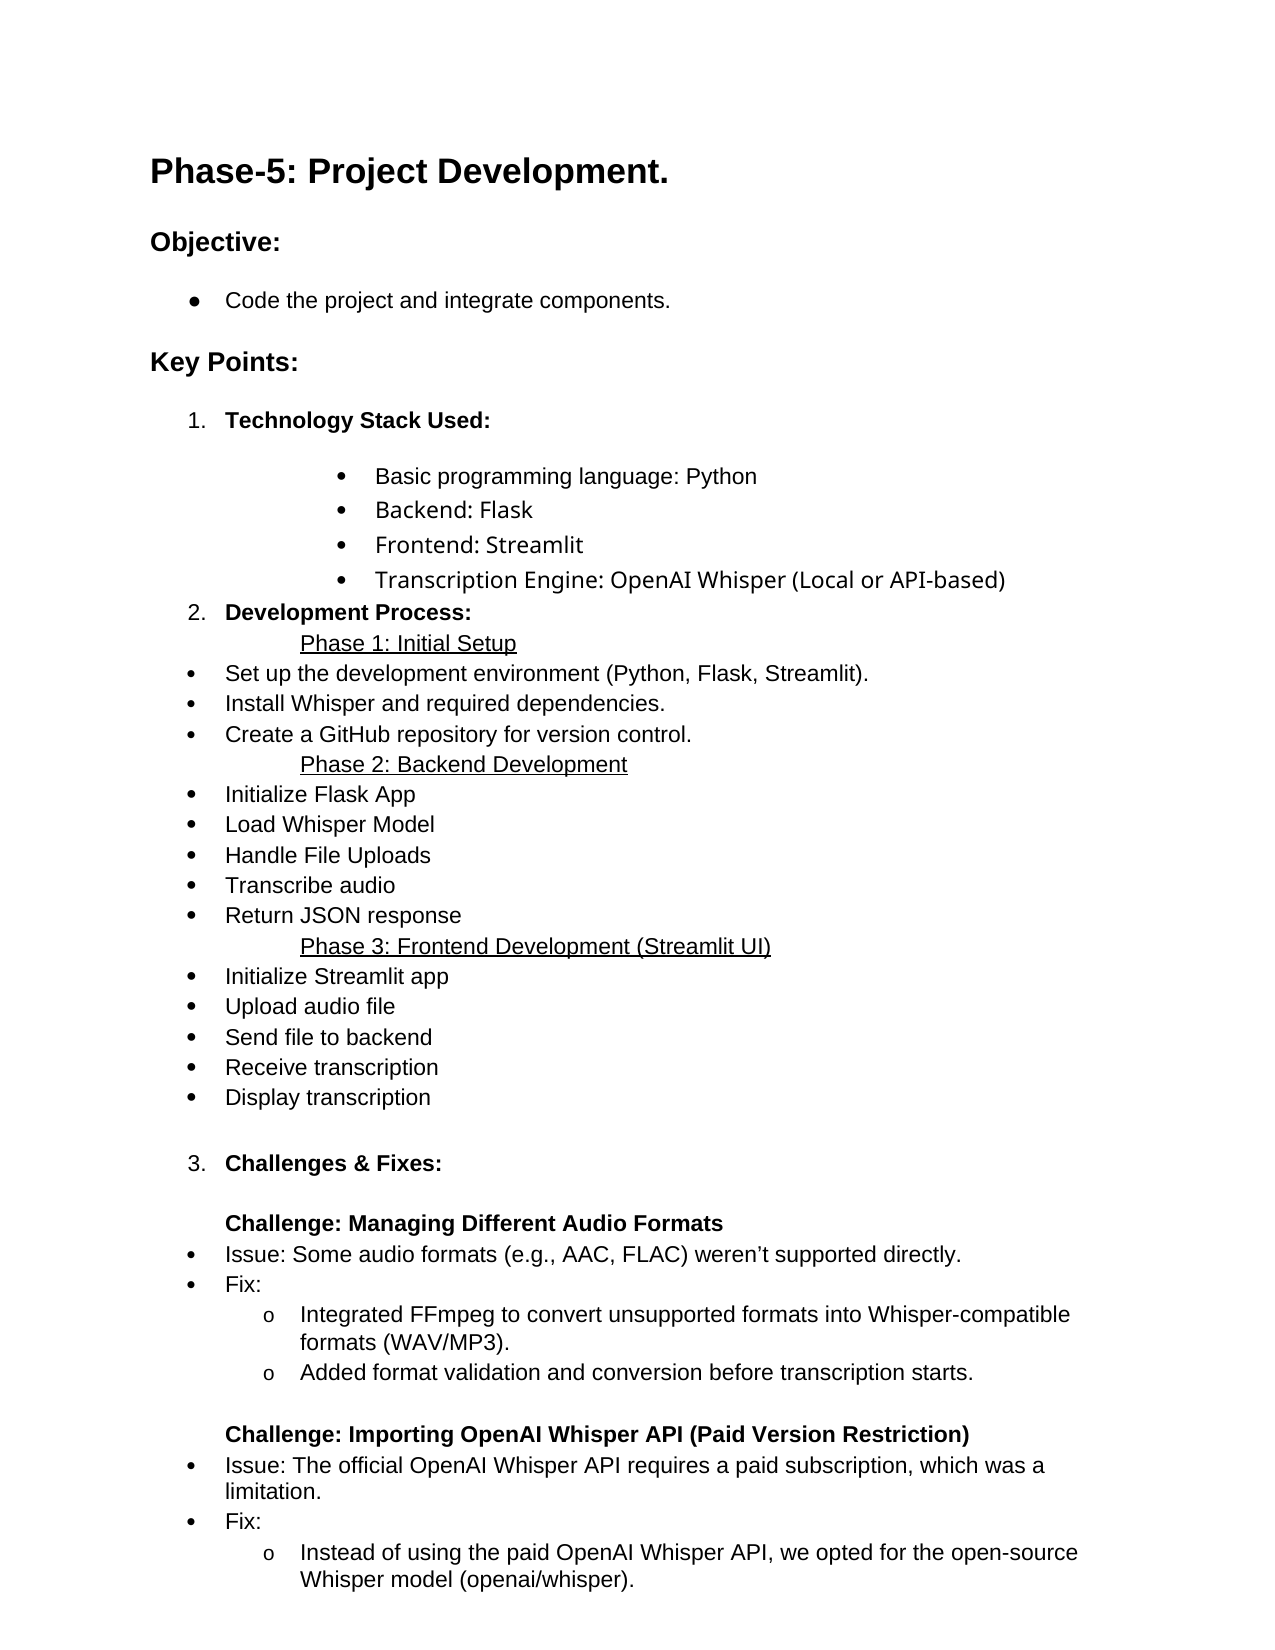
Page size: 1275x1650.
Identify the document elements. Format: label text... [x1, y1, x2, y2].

list Frontend: Streamlit [337, 529, 1125, 560]
list Basic programming language: Python [337, 463, 1125, 490]
list Display transcription [187, 1084, 1125, 1111]
list Issue: The official OpenAI Whisper API requires a paid subscription, which was a limitation. [187, 1452, 1125, 1504]
list Return JSON response [187, 902, 1125, 929]
list Transcription Engine: OpenAI Whisper (Local or API-based) [337, 564, 1125, 595]
list Code the project and integrate components. [187, 287, 1125, 313]
text Phase 3: Frontend Development (Streamlit UI) [150, 933, 1125, 959]
list Integrated FFmpeg to convert unsupported formats into Whisper-compatible formats (WAV/MP3). [262, 1301, 1125, 1355]
list Transcribe audio [187, 872, 1125, 898]
list Challenges & Fixes: [187, 1150, 1125, 1176]
list Install Whisper and required dependencies. [187, 690, 1125, 717]
list Initialize Flask App [187, 781, 1125, 807]
list Added format validation and conversion before transcription starts. [262, 1359, 1125, 1387]
list Send file to backend [187, 1024, 1125, 1050]
list Upload audio file [187, 993, 1125, 1020]
list Backend: Flask [337, 494, 1125, 525]
list Receive transcription [187, 1054, 1125, 1080]
list Fix: [187, 1508, 1125, 1535]
list Load Whisper Model [187, 811, 1125, 838]
subtitle Key Points: [150, 346, 1125, 378]
list Technology Stack Used: [187, 407, 1125, 434]
list Handle File Uploads [187, 842, 1125, 868]
list Instead of using the paid OpenAI Whisper API, we opted for the open-source Whisper model (openai/whisper). [262, 1539, 1125, 1593]
list Set up the development environment (Python, Flask, Streamlit). [187, 660, 1125, 686]
subtitle Phase-5: Project Development. [150, 150, 1125, 191]
list Development Process: [187, 599, 1125, 626]
list Fix: [187, 1271, 1125, 1297]
text Phase 1: Initial Setup [150, 629, 1125, 656]
subtitle Objective: [150, 226, 1125, 257]
list Initialize Streamlit app [187, 963, 1125, 989]
text Phase 2: Backend Development [150, 751, 1125, 777]
text Challenge: Importing OpenAI Whisper API (Paid Version Restriction) [225, 1421, 1125, 1448]
text Challenge: Managing Different Audio Formats [225, 1210, 1125, 1237]
list Create a GitHub repository for version control. [187, 721, 1125, 747]
list Issue: Some audio formats (e.g., AAC, FLAC) weren’t supported directly. [187, 1241, 1125, 1267]
